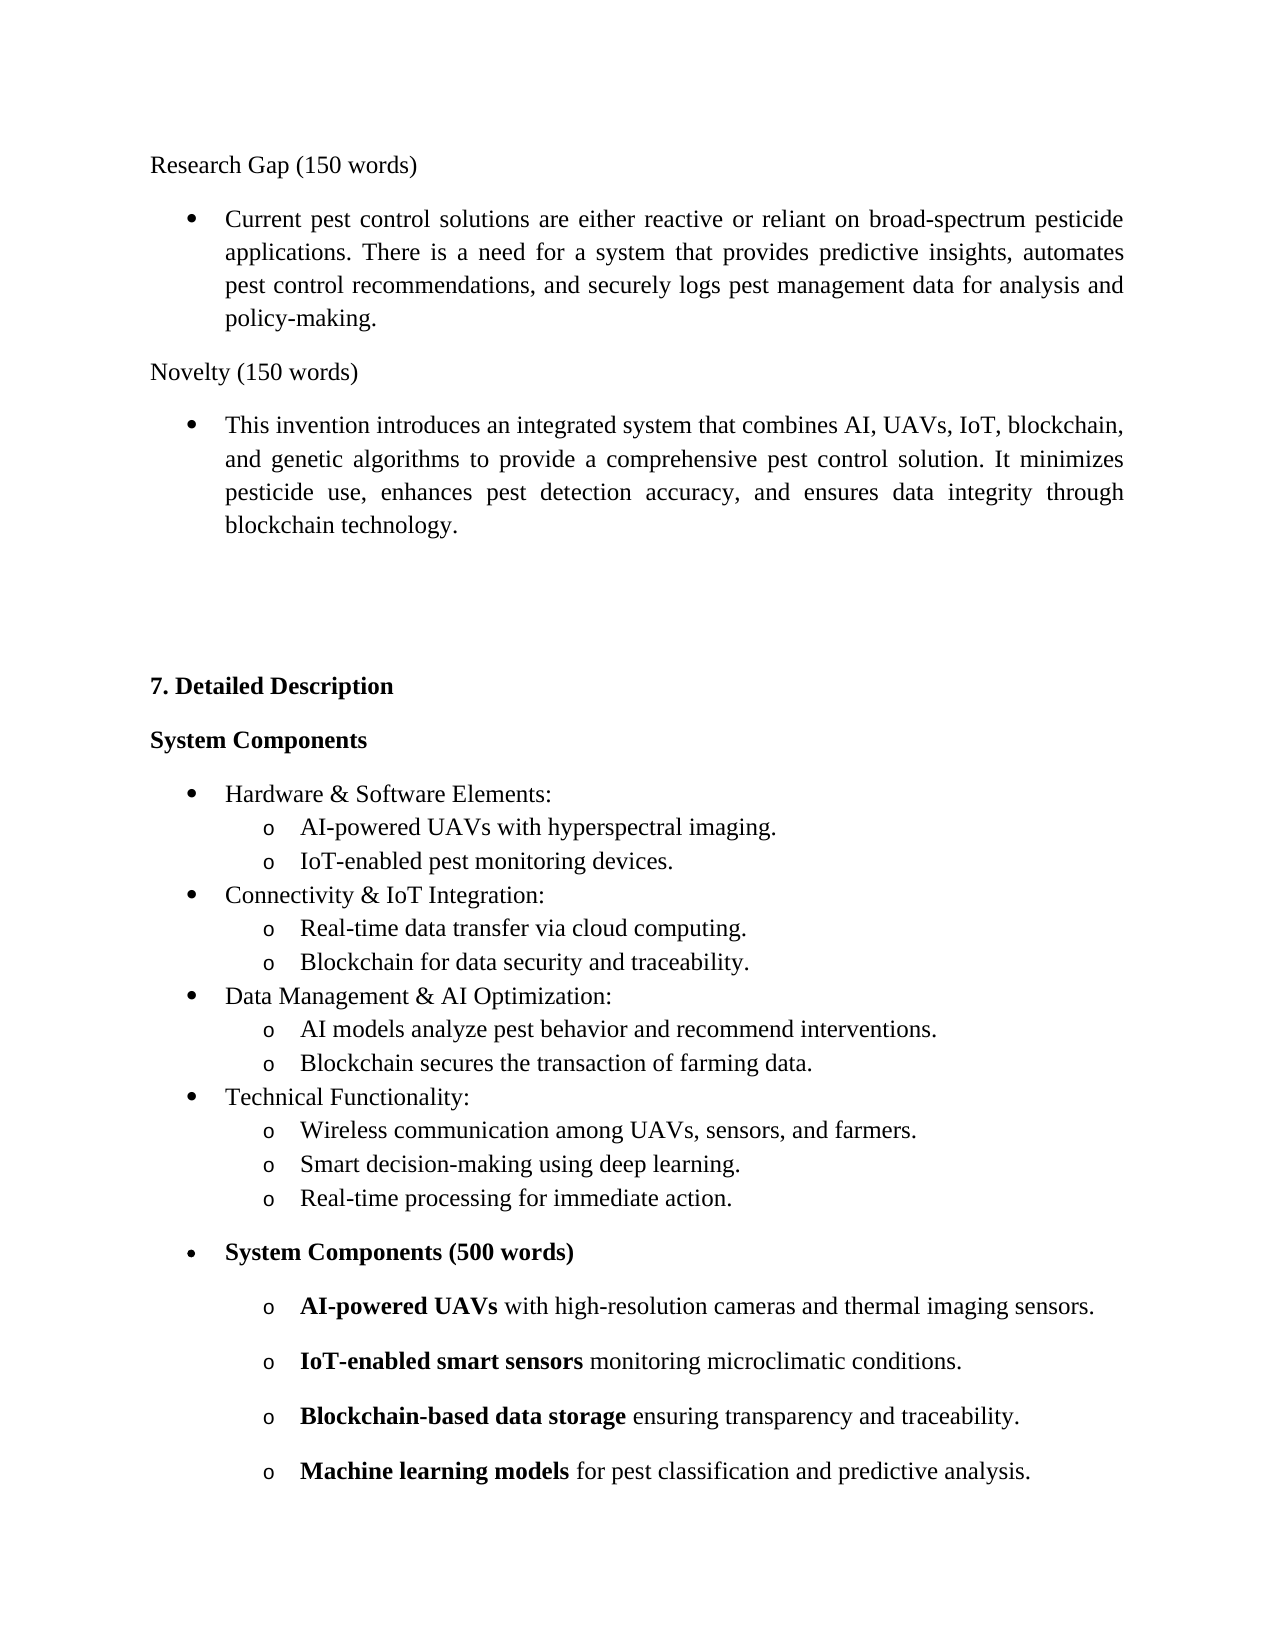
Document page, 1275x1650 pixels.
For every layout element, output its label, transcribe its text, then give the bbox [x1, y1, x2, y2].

list Hardware & Software Elements: [187, 779, 1125, 808]
list Technical Functionality: [187, 1082, 1125, 1111]
list Real-time data transfer via cloud computing. [262, 913, 1125, 942]
list IoT-enabled smart sensors monitoring microclimatic conditions. [262, 1346, 1125, 1376]
list Current pest control solutions are either reactive or reliant on broad-spectrum pesticide applications. There is a need for a system that provides predictive insights, automates pest control recommendations, and securely logs pest management data for analysis and policy-making. [187, 204, 1125, 332]
list Connectivity & IoT Integration: [187, 880, 1125, 909]
list System Components (500 words) [187, 1237, 1125, 1266]
list This invention introduces an integrated system that combines AI, UAVs, IoT, blockchain, and genetic algorithms to provide a comprehensive pest control solution. It minimizes pesticide use, enhances pest detection accuracy, and ensures data integrity through blockchain technology. [187, 411, 1125, 538]
list Wireless communication among UAVs, sensors, and farmers. [262, 1115, 1125, 1144]
list AI-powered UAVs with high-resolution cameras and thermal imaging sensors. [262, 1291, 1125, 1321]
list Blockchain for data security and traceability. [262, 947, 1125, 976]
list AI models analyze pest behavior and recommend interventions. [262, 1014, 1125, 1043]
list Real-time processing for immediate action. [262, 1183, 1125, 1212]
text System Components [150, 725, 1125, 754]
list IoT-enabled pest monitoring devices. [262, 846, 1125, 876]
list Blockchain secures the transaction of farming data. [262, 1048, 1125, 1077]
list Blockchain-based data storage ensuring transparency and traceability. [262, 1401, 1125, 1431]
text Novelty (150 words) [150, 357, 1125, 386]
list Machine learning models for pest classification and predictive analysis. [262, 1456, 1125, 1485]
text Research Gap (150 words) [150, 150, 1125, 179]
list Smart decision-making using deep learning. [262, 1149, 1125, 1178]
list AI-powered UAVs with hyperspectral imaging. [262, 812, 1125, 842]
text 7. Detailed Description [150, 671, 1125, 700]
list Data Management & AI Optimization: [187, 981, 1125, 1009]
